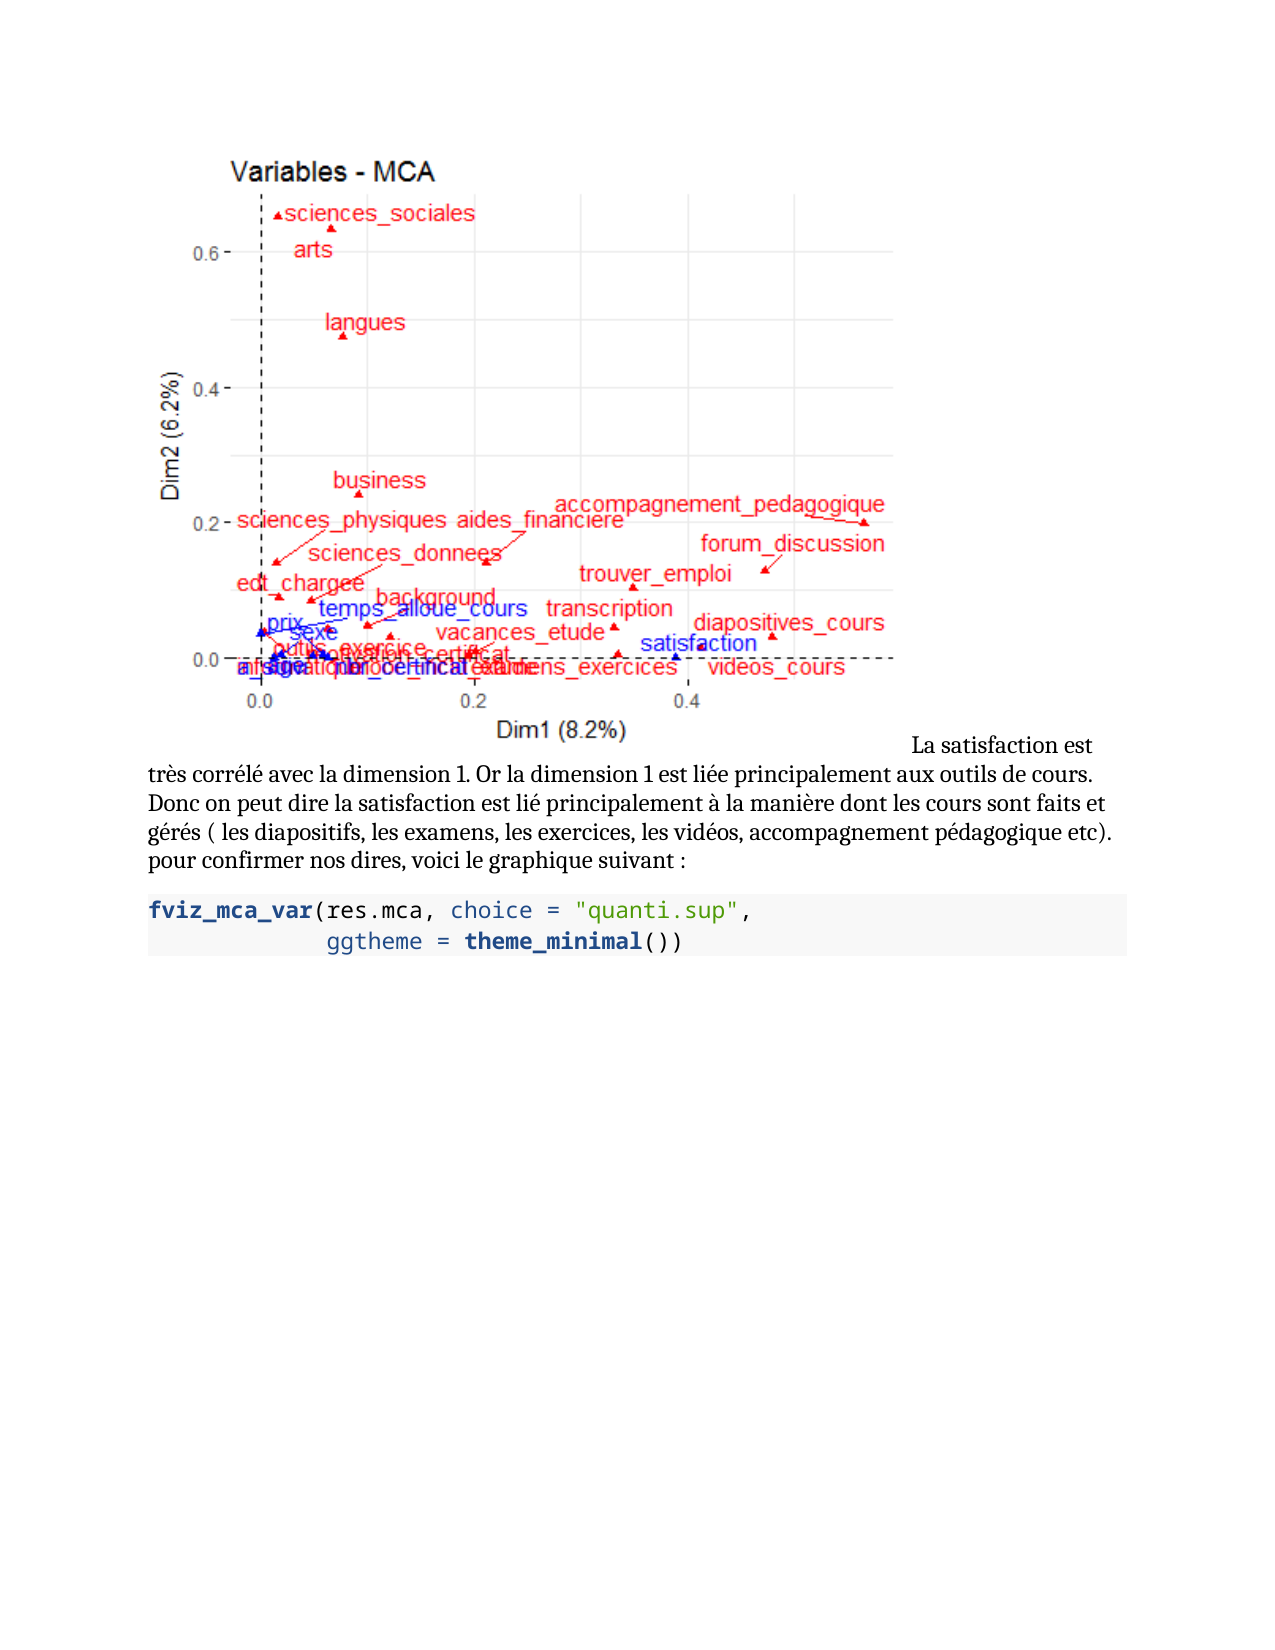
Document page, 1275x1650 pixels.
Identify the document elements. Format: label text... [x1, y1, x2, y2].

picture [147, 147, 906, 754]
text fviz_mca_var(res.mca, choice = "quanti.sup", ggtheme = theme_minimal()) [684, 894, 1127, 956]
